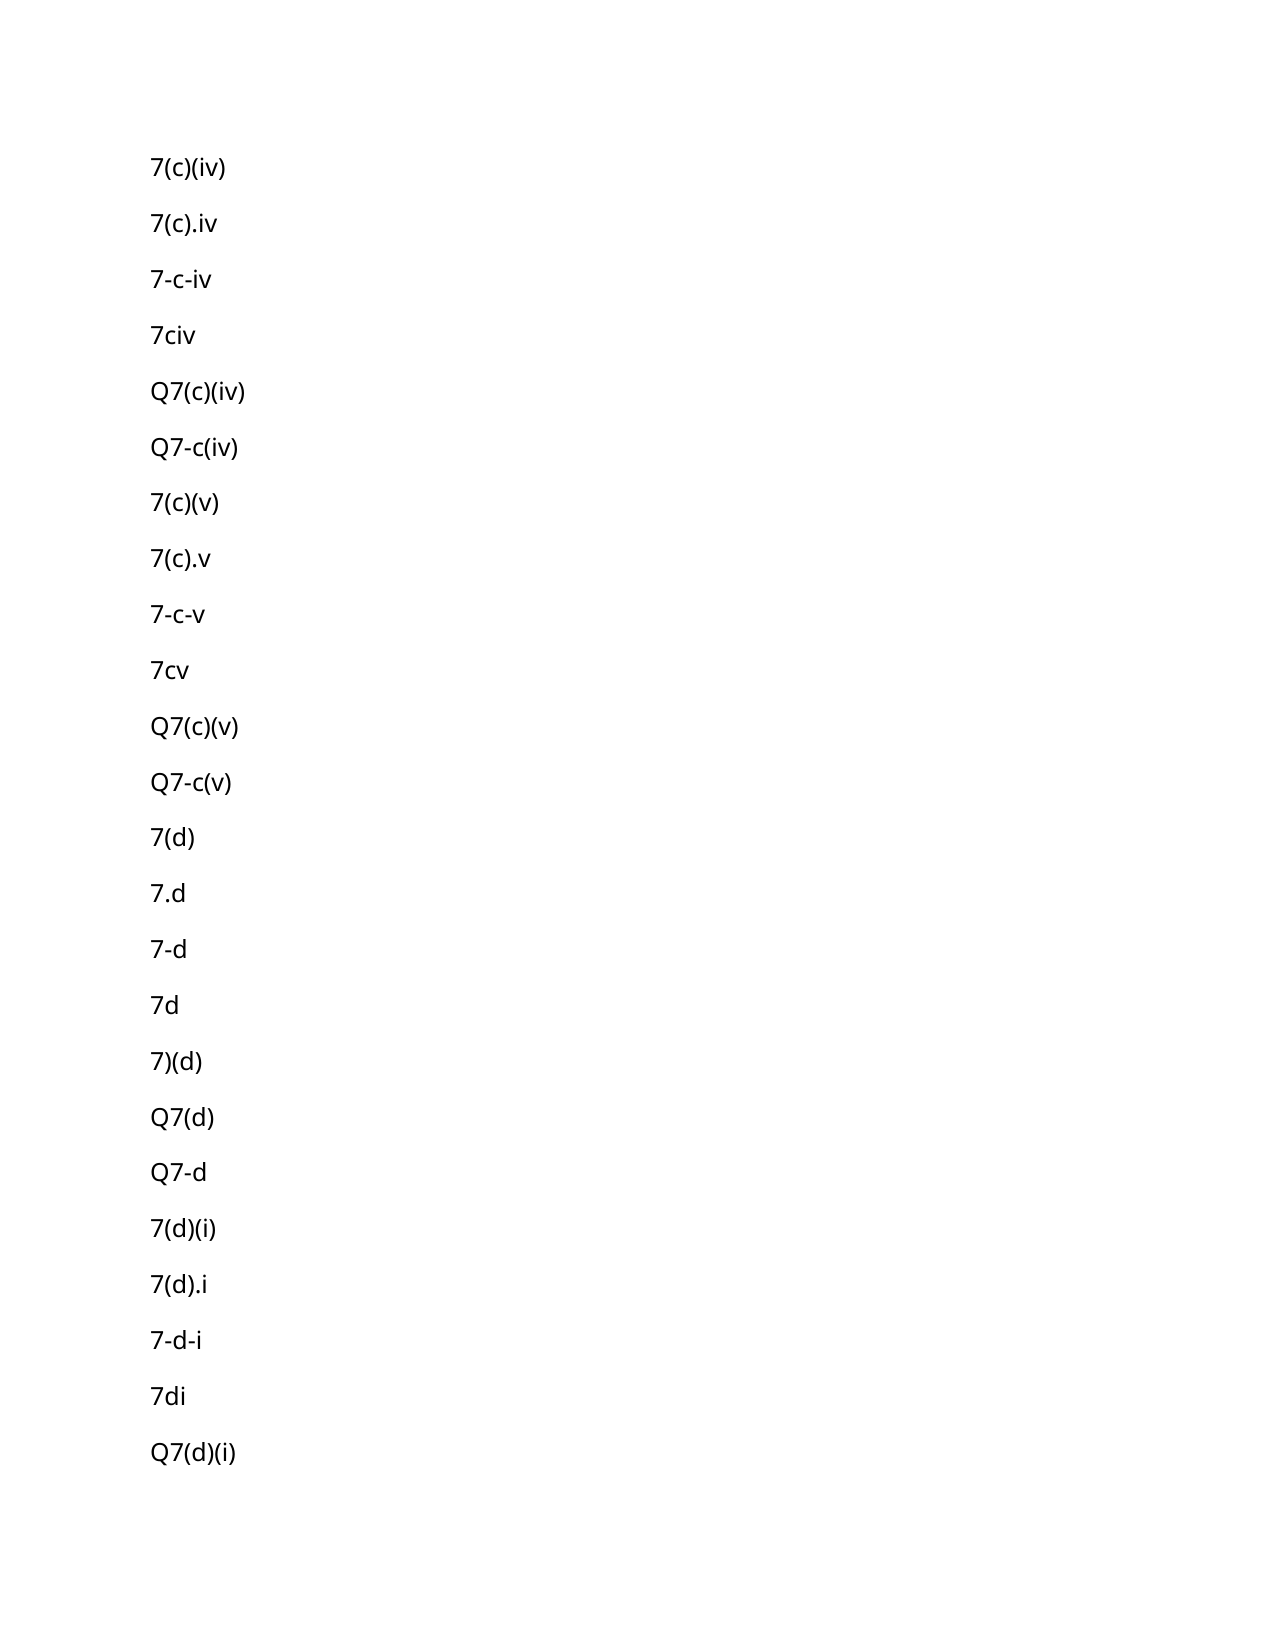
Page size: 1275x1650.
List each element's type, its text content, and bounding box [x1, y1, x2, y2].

text 7(d)(i) [150, 1211, 1125, 1245]
text 7-c-iv [150, 262, 1125, 296]
text 7(d).i [150, 1267, 1125, 1301]
text 7civ [150, 317, 1125, 352]
text 7cv [150, 652, 1125, 687]
text 7.d [150, 876, 1125, 910]
text 7(c).iv [150, 206, 1125, 240]
text 7(c).v [150, 541, 1125, 575]
text Q7(d) [150, 1099, 1125, 1133]
text 7-d [150, 932, 1125, 966]
text Q7(c)(iv) [150, 373, 1125, 407]
text Q7(d)(i) [150, 1434, 1125, 1468]
text Q7-c(v) [150, 764, 1125, 798]
text 7(d) [150, 820, 1125, 854]
text Q7-c(iv) [150, 429, 1125, 463]
text 7)(d) [150, 1043, 1125, 1077]
text 7-d-i [150, 1322, 1125, 1357]
text 7d [150, 987, 1125, 1022]
text 7di [150, 1378, 1125, 1412]
text 7(c)(v) [150, 485, 1125, 519]
text 7(c)(iv) [150, 150, 1125, 184]
text Q7-d [150, 1155, 1125, 1189]
text 7-c-v [150, 597, 1125, 631]
text Q7(c)(v) [150, 708, 1125, 742]
